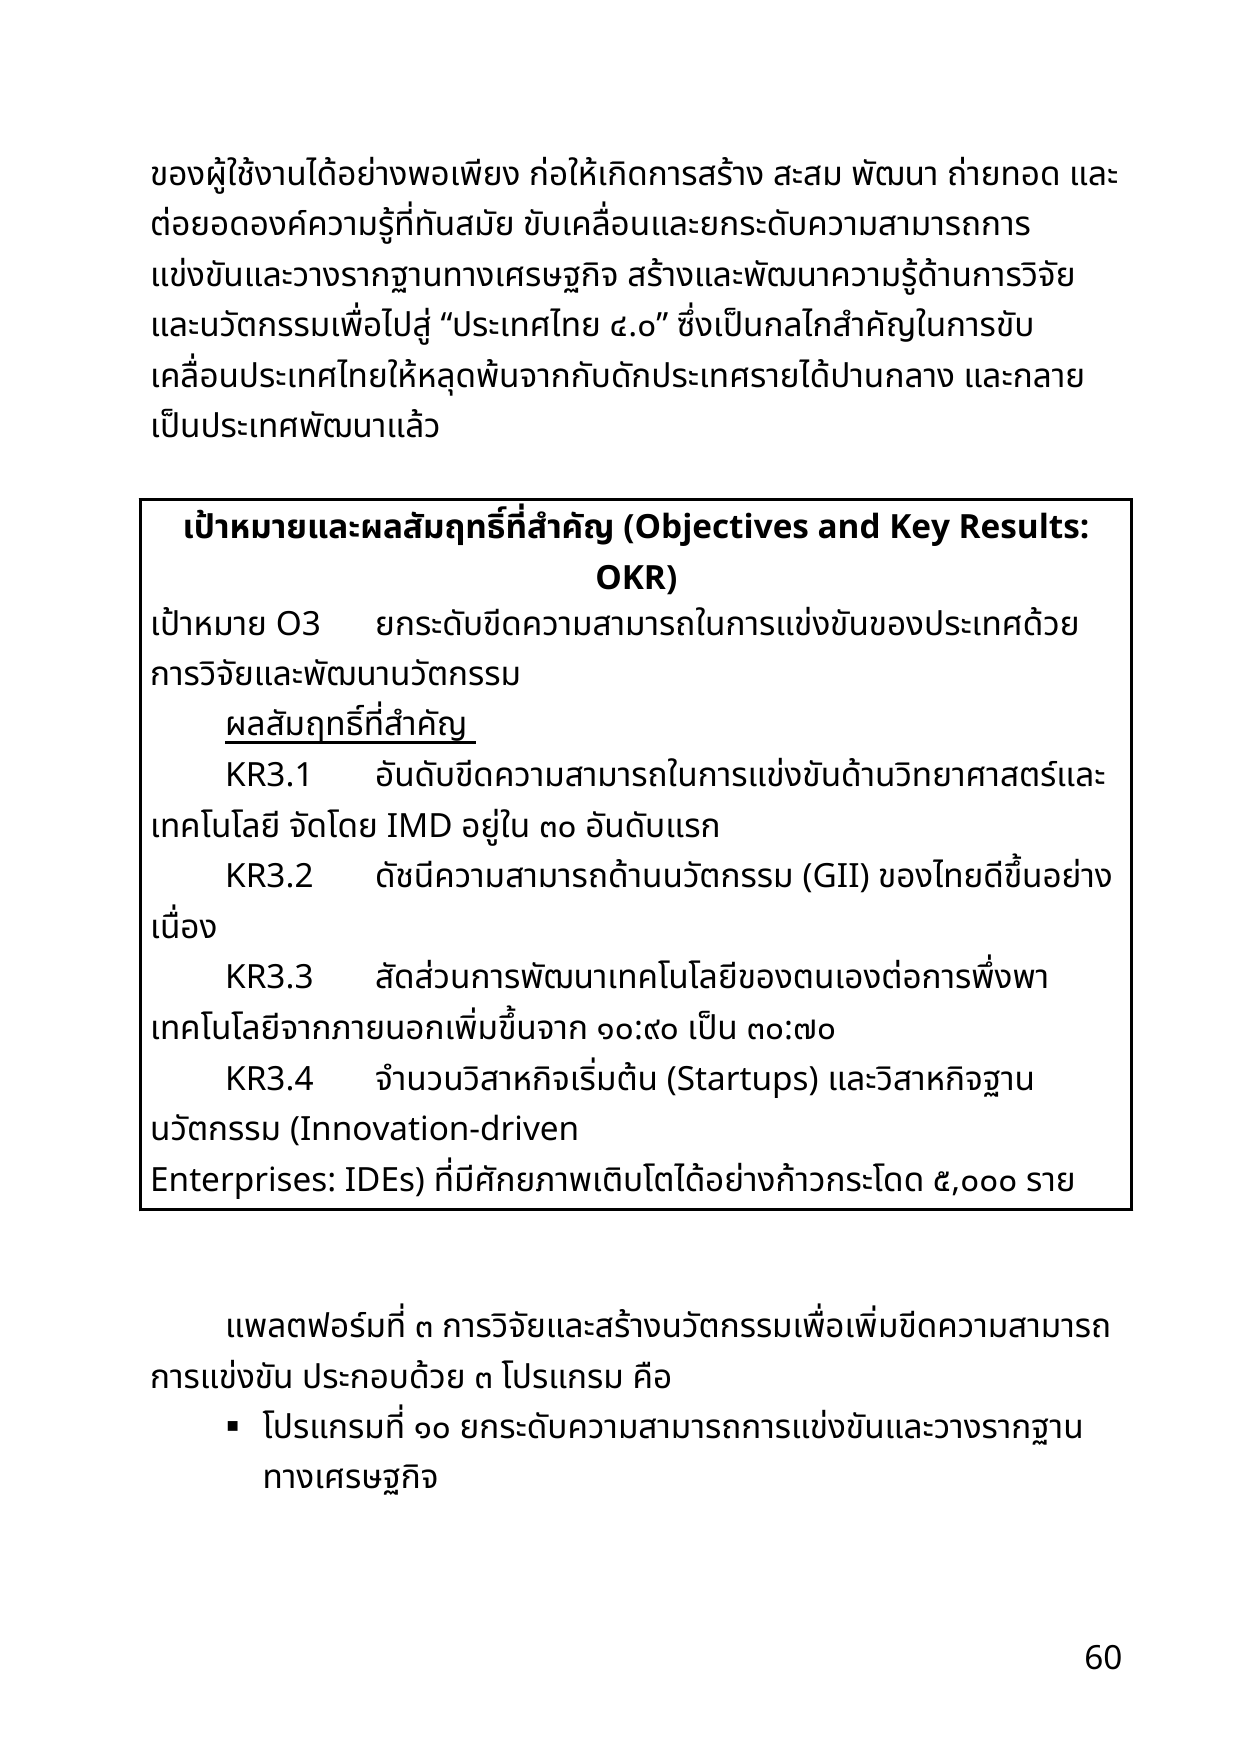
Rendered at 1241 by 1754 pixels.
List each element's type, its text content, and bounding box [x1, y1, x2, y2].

text KR3.4 จำนวนวิสาหกิจเริ่มต้น (Startups) และวิสาหกิจฐานนวัตกรรม (Innovation-driven [150, 1054, 1122, 1150]
list โปรแกรมที่ ๑๐ ยกระดับความสามารถการแข่งขันและวางรากฐานทางเศรษฐกิจ [225, 1403, 1122, 1504]
text KR3.1 อันดับขีดความสามารถในการแข่งขันด้านวิทยาศาสตร์และเทคโนโลยี จัดโดย IMD อยู่ใน ๓๐ อันดับแรก [150, 751, 1122, 852]
text แพลตฟอร์มที่ ๓ การวิจัยและสร้างนวัตกรรมเพื่อเพิ่มขีดความสามารถการแข่งขัน ประกอบด้วย ๓ โปรแกรม คือ [150, 1302, 1122, 1403]
text KR3.3 สัดส่วนการพัฒนาเทคโนโลยีของตนเองต่อการพึ่งพาเทคโนโลยีจากภายนอกเพิ่มขึ้นจาก ๑๐:๙๐ เป็น ๓๐:๗๐ [150, 953, 1122, 1054]
text เป้าหมาย O3 ยกระดับขีดความสามารถในการแข่งขันของประเทศด้วยการวิจัยและพัฒนานวัตกรรม [150, 599, 1122, 700]
text Enterprises: IDEs) ที่มีศักยภาพเติบโตได้อย่างก้าวกระโดด ๕,๐๐๐ ราย [142, 1150, 1130, 1208]
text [150, 150, 1122, 453]
text ผลสัมฤทธิ์ที่สำคัญ [150, 700, 1122, 751]
text KR3.2 ดัชนีความสามารถด้านนวัตกรรม (GII) ของไทยดีขึ้นอย่างเนื่อง [150, 852, 1122, 953]
text เป้าหมายและผลสัมฤทธิ์ที่สำคัญ (Objectives and Key Results: OKR) [142, 501, 1130, 599]
